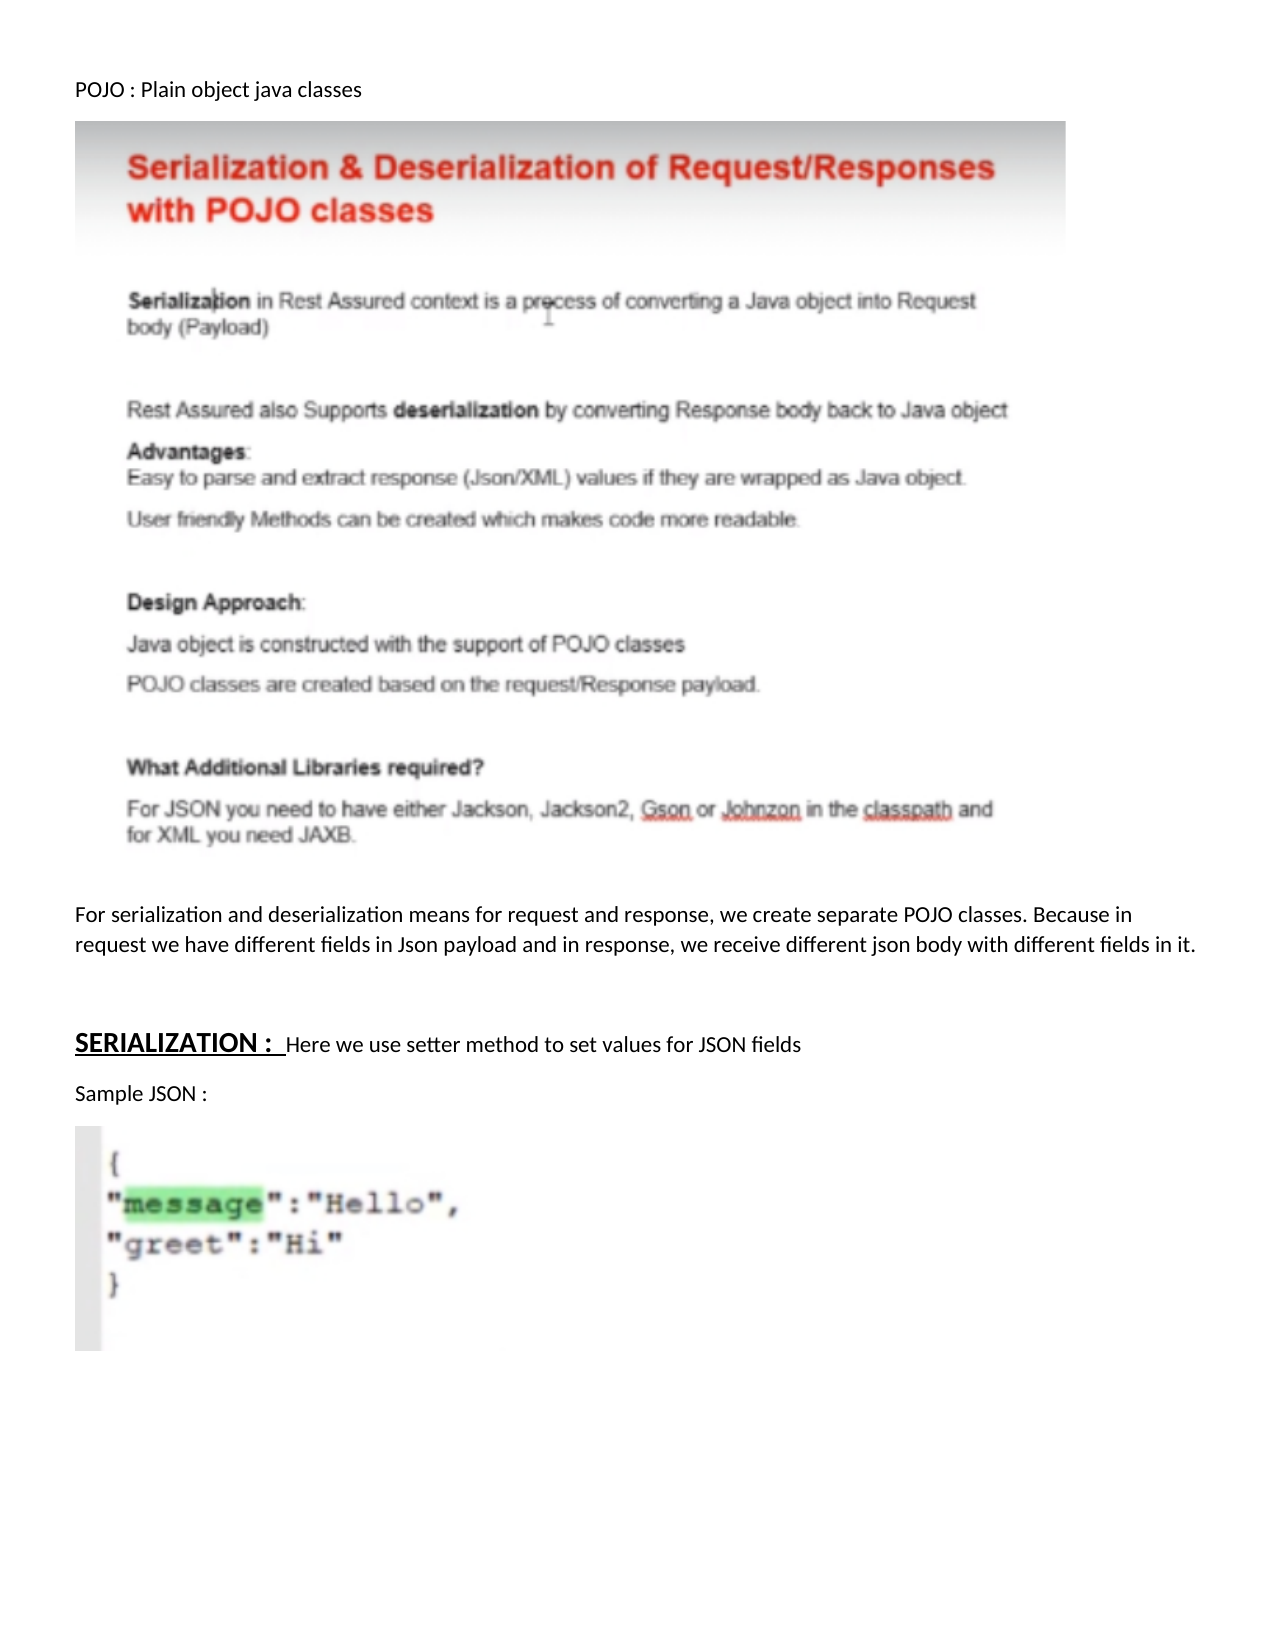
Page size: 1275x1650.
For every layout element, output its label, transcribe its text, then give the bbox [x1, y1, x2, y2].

text For serialization and deserialization means for request and response, we create separate POJO classes. Because in request we have different fields in Json payload and in response, we receive different json body with different fields in it. [75, 900, 1200, 958]
text POJO : Plain object java classes [75, 75, 1200, 103]
text SERIALIZATION : Here we use setter method to set values for JSON fields [75, 1024, 1200, 1060]
picture [75, 121, 1066, 882]
picture [75, 1126, 577, 1351]
text Sample JSON : [75, 1079, 1200, 1107]
